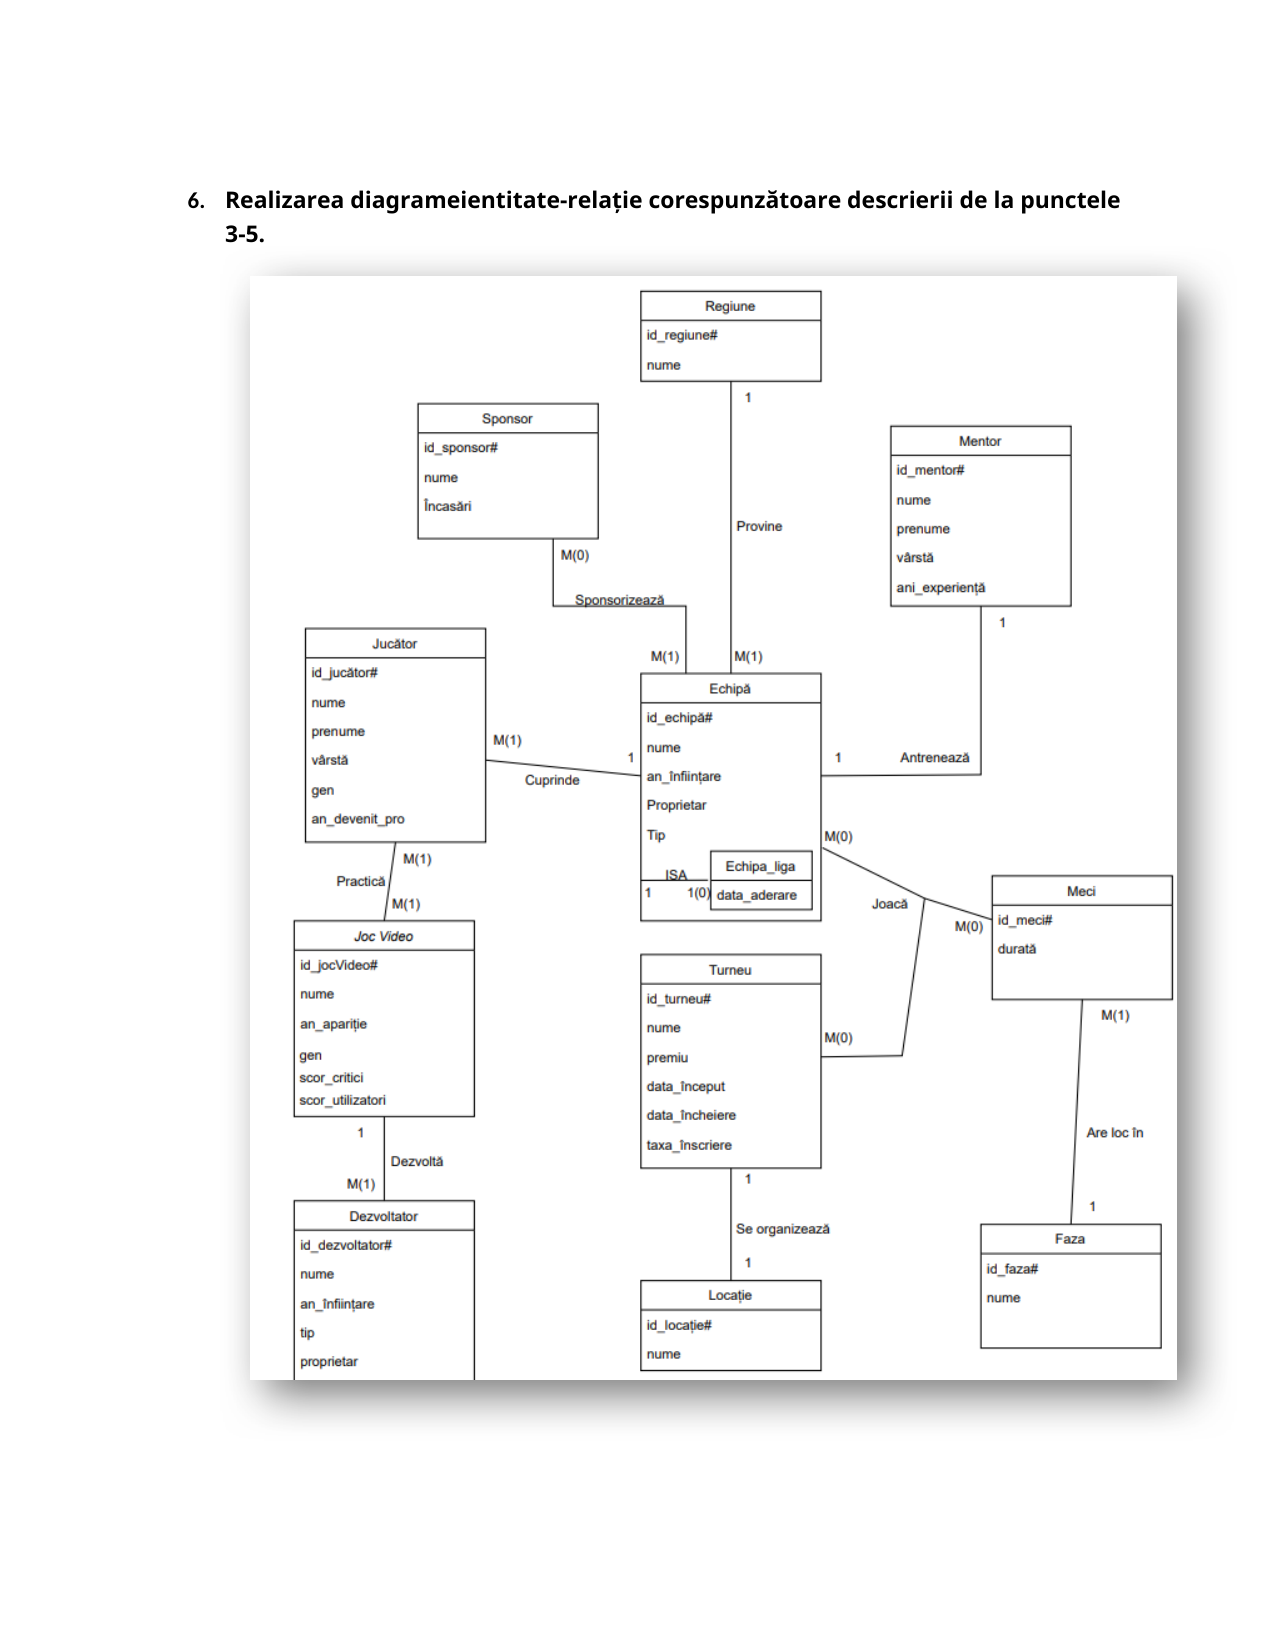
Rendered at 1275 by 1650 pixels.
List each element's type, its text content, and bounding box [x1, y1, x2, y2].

list Realizarea diagrameientitate-relație corespunzătoare descrierii de la punctele 3-5. [187, 184, 1125, 249]
picture [250, 276, 1177, 1380]
